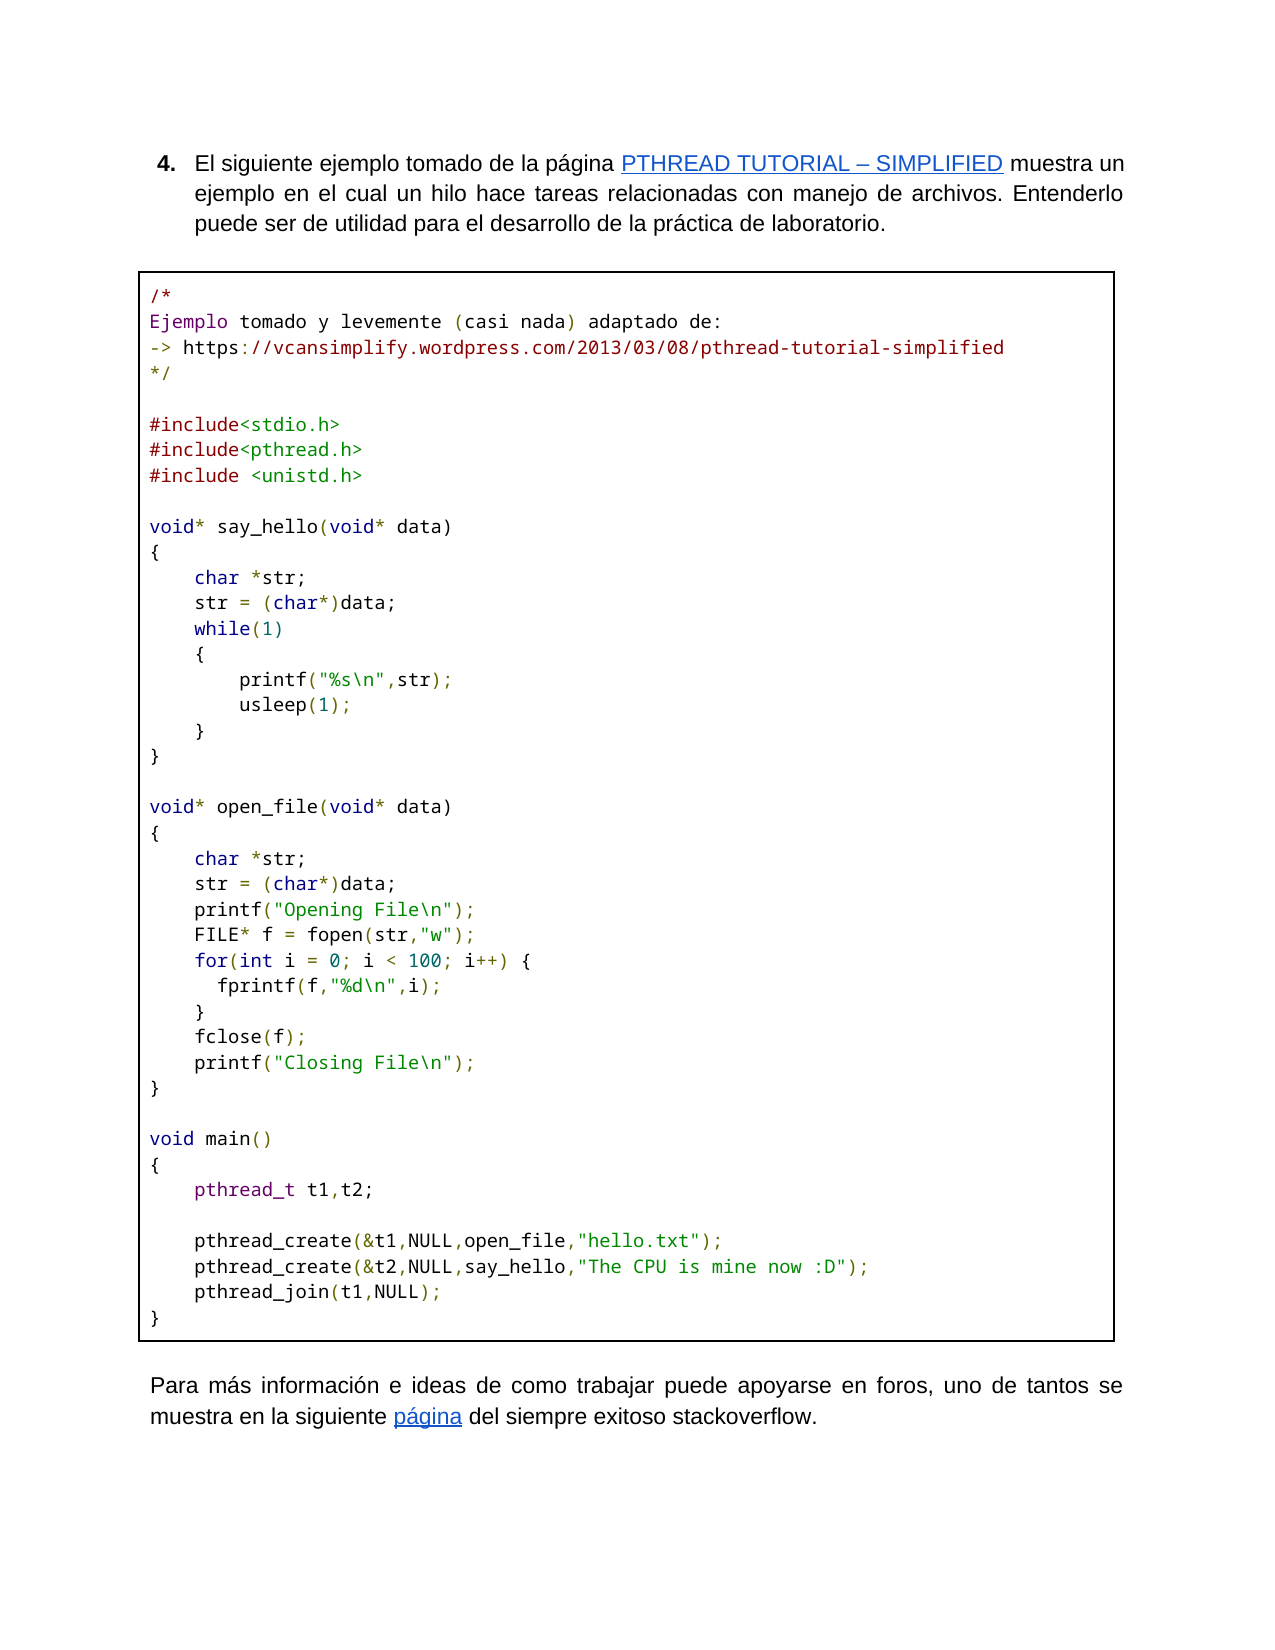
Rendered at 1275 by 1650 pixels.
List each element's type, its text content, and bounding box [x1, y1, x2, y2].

list El siguiente ejemplo tomado de la página PTHREAD TUTORIAL – SIMPLIFIED muestra un ejemplo en el cual un hilo hace tareas relacionadas con manejo de archivos. Entenderlo puede ser de utilidad para el desarrollo de la práctica de laboratorio. [157, 150, 1125, 237]
table_header /* Ejemplo tomado y levemente (casi nada) adaptado de: -> https://vcansimplify.wordpress.com/2013/03/08/pthread-tutorial-simplified */ #include<stdio.h> #include<pthread.h> #include <unistd.h> void* say_hello(void* data) { char *str; str = (char*)data; while(1) { printf("%s\n",str); usleep(1); } } void* open_file(void* data) { char *str; str = (char*)data; printf("Opening File\n"); FILE* f = fopen(str,"w"); for(int i = 0; i < 100; i++) { fprintf(f,"%d\n",i); } fclose(f); printf("Closing File\n"); } void main() { pthread_t t1,t2; pthread_create(&t1,NULL,open_file,"hello.txt"); pthread_create(&t2,NULL,say_hello,"The CPU is mine now :D"); pthread_join(t1,NULL); } [140, 273, 1113, 1340]
text Para más información e ideas de como trabajar puede apoyarse en foros, uno de tantos se muestra en la siguiente página del siempre exitoso stackoverflow. [150, 1372, 1125, 1429]
